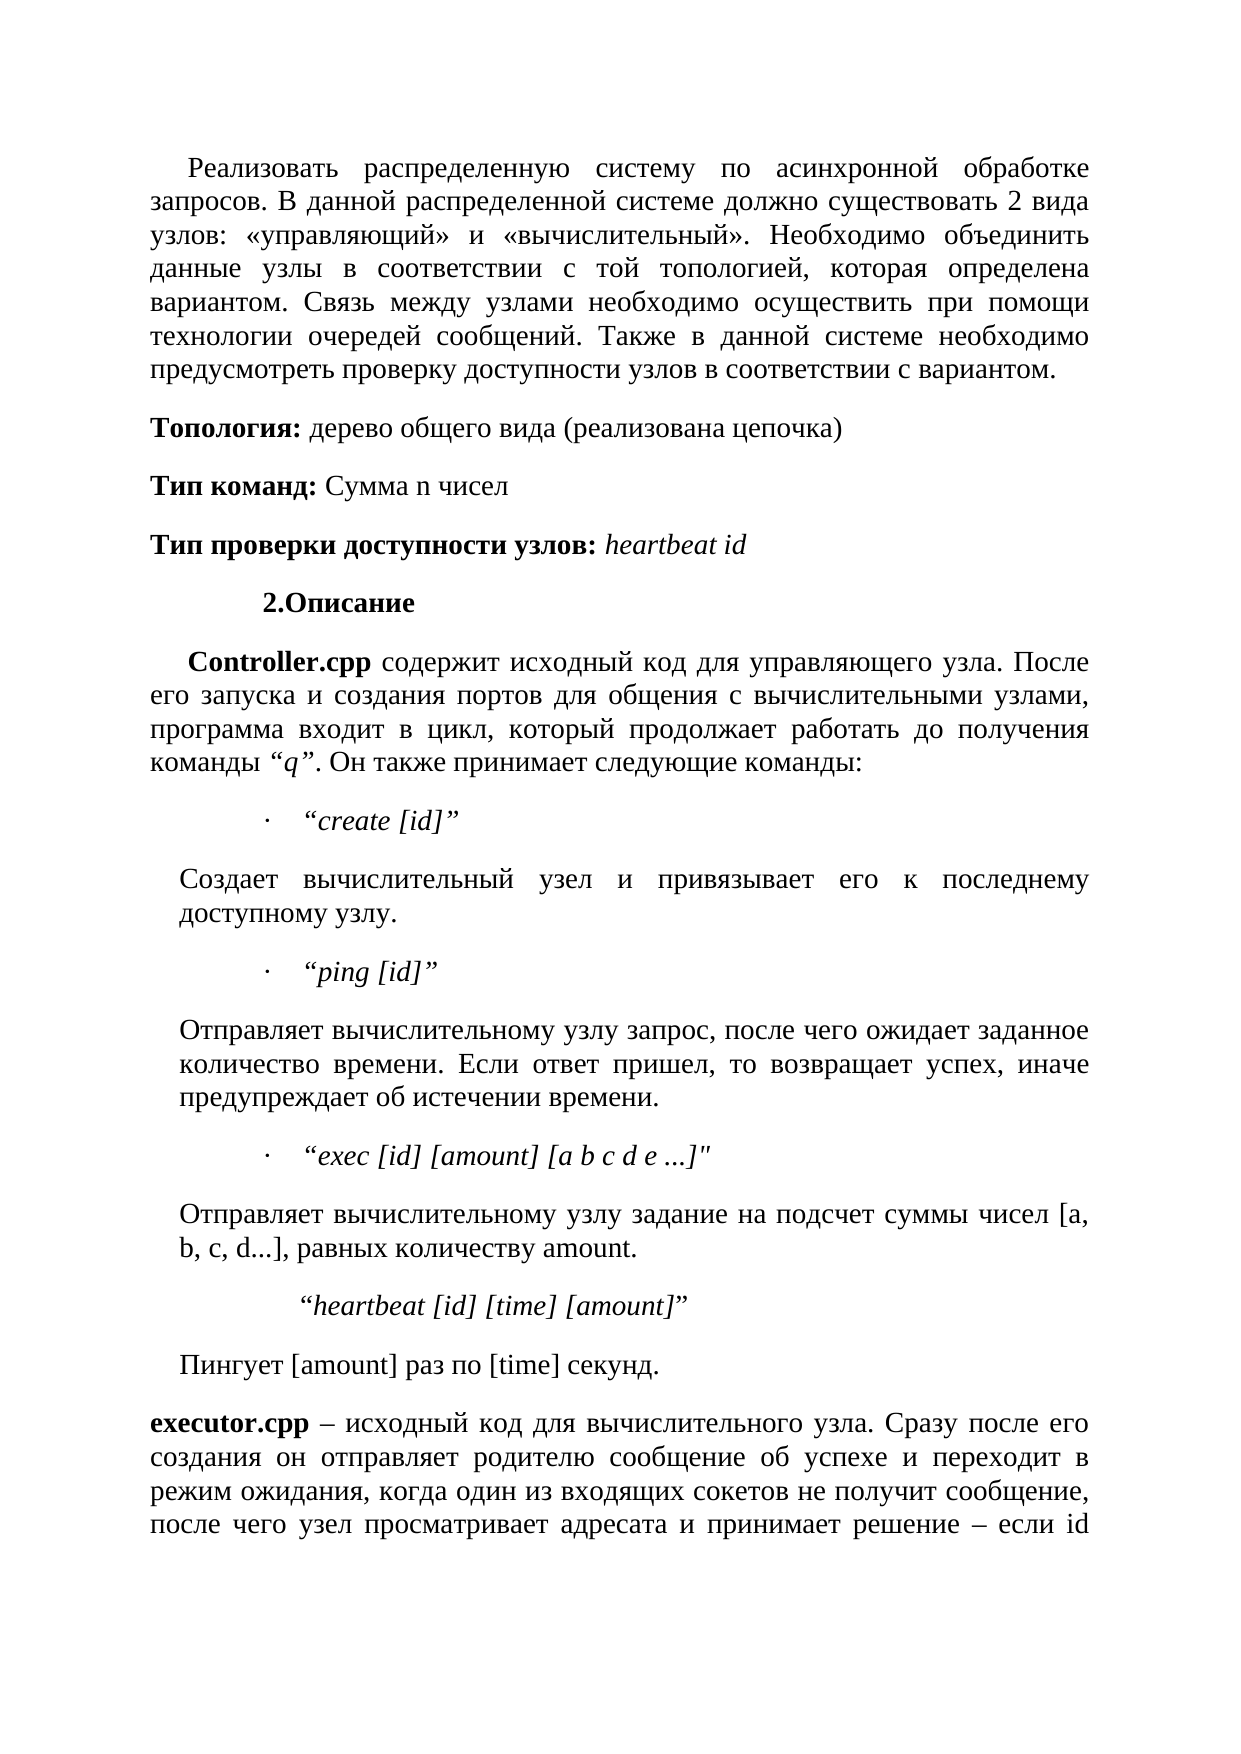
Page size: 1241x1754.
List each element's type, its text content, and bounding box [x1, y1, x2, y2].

text Создает вычислительный узел и привязывает его к последнему доступному узлу. [179, 862, 1090, 929]
text Отправляет вычислительному узлу задание на подсчет суммы чисел [a, b, c, d...], равных количеству amount. [179, 1196, 1090, 1263]
text Controller.cpp содержит исходный код для управляющего узла. После его запуска и создания портов для общения с вычислительными узлами, программа входит в цикл, который продолжает работать до получения команды “q”. Он также принимает следующие команды: [150, 644, 1090, 778]
text Пингует [amount] раз по [time] секунд. [179, 1347, 1090, 1381]
text 2.Описание [225, 585, 1090, 619]
text · “ping [id]” [262, 954, 1090, 987]
text Отправляет вычислительному узлу запрос, после чего ожидает заданное количество времени. Если ответ пришел, то возвращает успех, иначе предупреждает об истечении времени. [179, 1012, 1090, 1113]
text Тип проверки доступности узлов: heartbeat id [150, 527, 1090, 560]
text Тип команд: Cумма n чисел [150, 468, 1090, 502]
text · “exec [id] [amount] [a b c d e ...]" [262, 1138, 1090, 1171]
text “heartbeat [id] [time] [amount]” [179, 1288, 1090, 1322]
text Топология: дерево общего вида (реализована цепочка) [150, 410, 1090, 443]
text · “create [id]” [262, 803, 1090, 837]
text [150, 1406, 1090, 1540]
text Реализовать распределенную систему по асинхронной обработке запросов. В данной распределенной системе должно существовать 2 вида узлов: «управляющий» и «вычислительный». Необходимо объединить данные узлы в соответствии с той топологией, которая определена вариантом. Связь между узлами необходимо осуществить при помощи технологии очередей сообщений. Также в данной системе необходимо предусмотреть проверку доступности узлов в соответствии с вариантом. [150, 150, 1090, 385]
